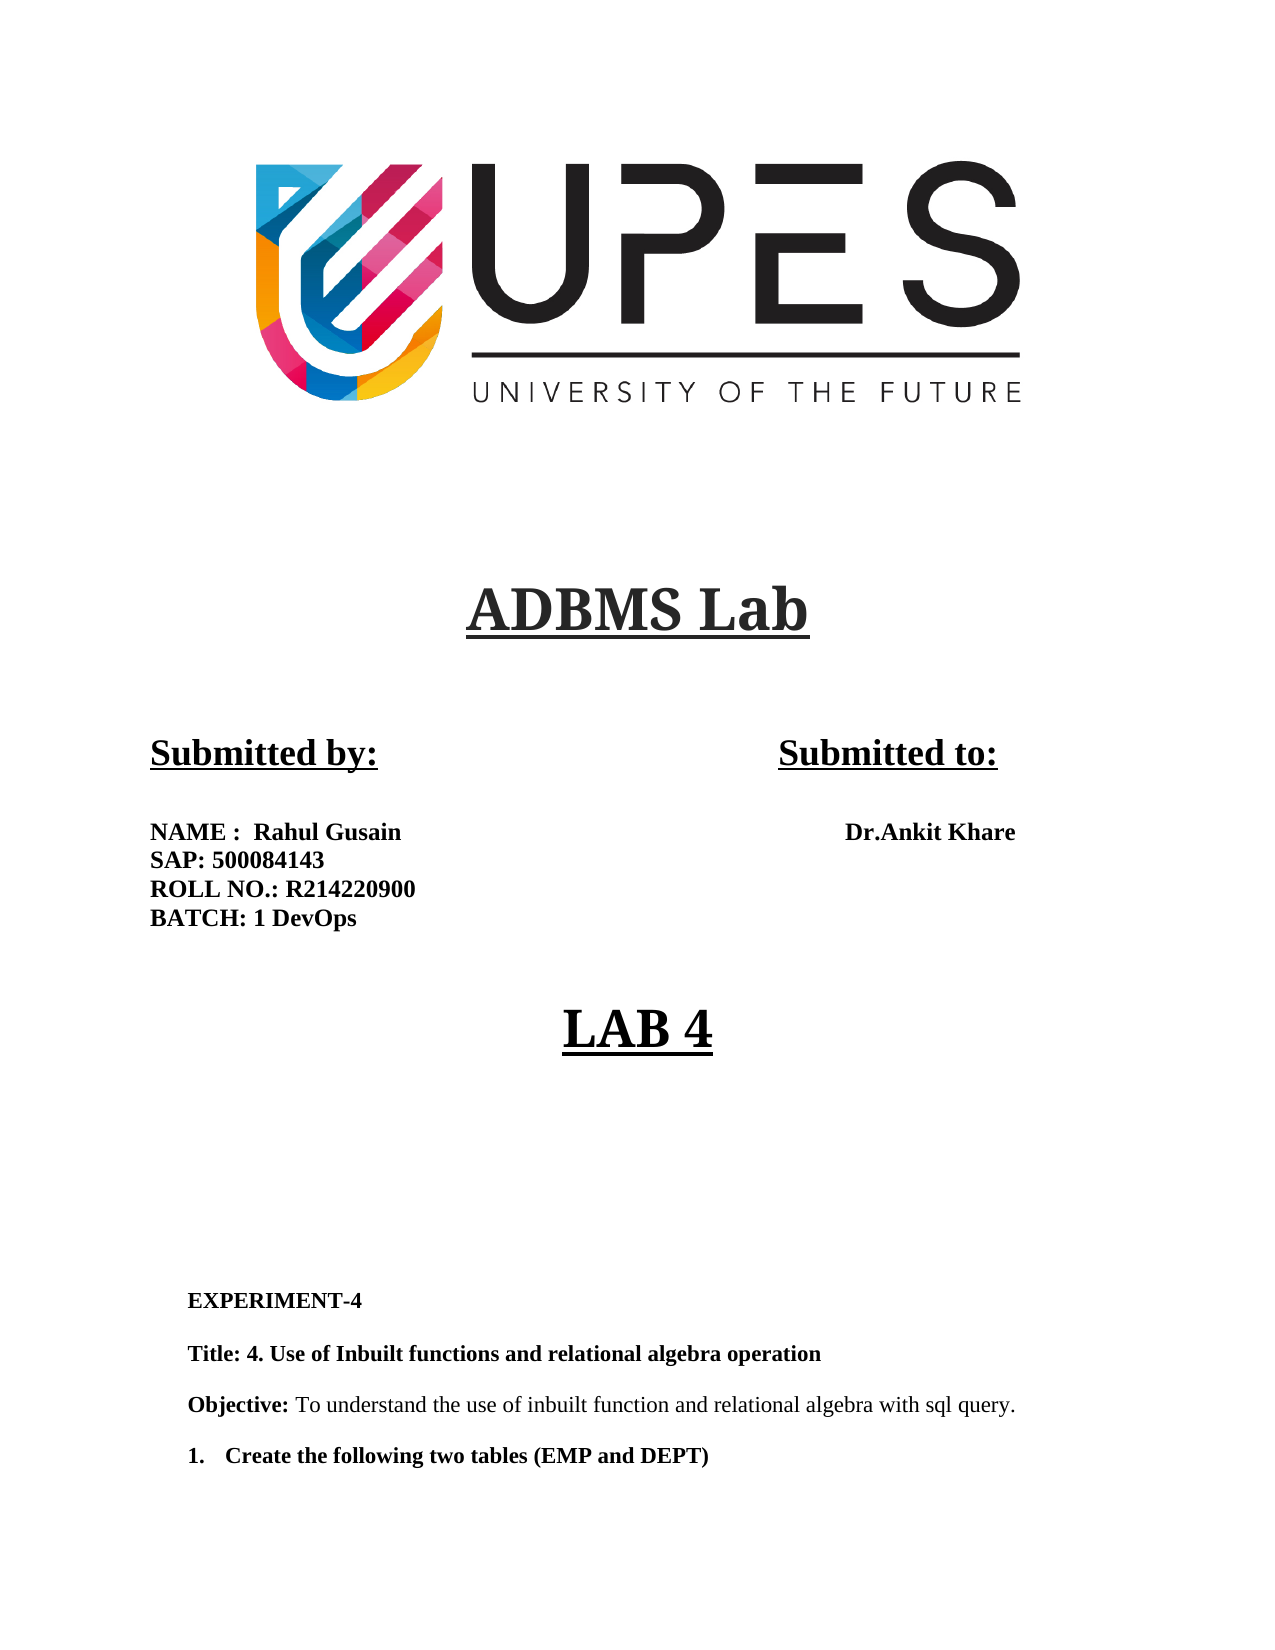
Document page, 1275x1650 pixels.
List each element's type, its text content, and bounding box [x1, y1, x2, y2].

text Objective: To understand the use of inbuilt function and relational algebra with sql query. [187, 1391, 1125, 1417]
text Submitted by: Submitted to: [150, 730, 1125, 773]
text NAME : Rahul Gusain Dr.Ankit Khare [150, 817, 1125, 845]
subtitle ADBMS Lab [150, 568, 1125, 648]
text SAP: 500084143 [150, 845, 1125, 874]
text LAB 4 [150, 992, 1125, 1063]
text EXPERIMENT-4 [187, 1287, 1125, 1313]
text BATCH: 1 DevOps [150, 903, 1125, 932]
picture [150, 150, 1125, 426]
text ROLL NO.: R214220900 [150, 874, 1125, 903]
list Create the following two tables (EMP and DEPT) [187, 1442, 1125, 1468]
text Title: 4. Use of Inbuilt functions and relational algebra operation [187, 1340, 1125, 1366]
